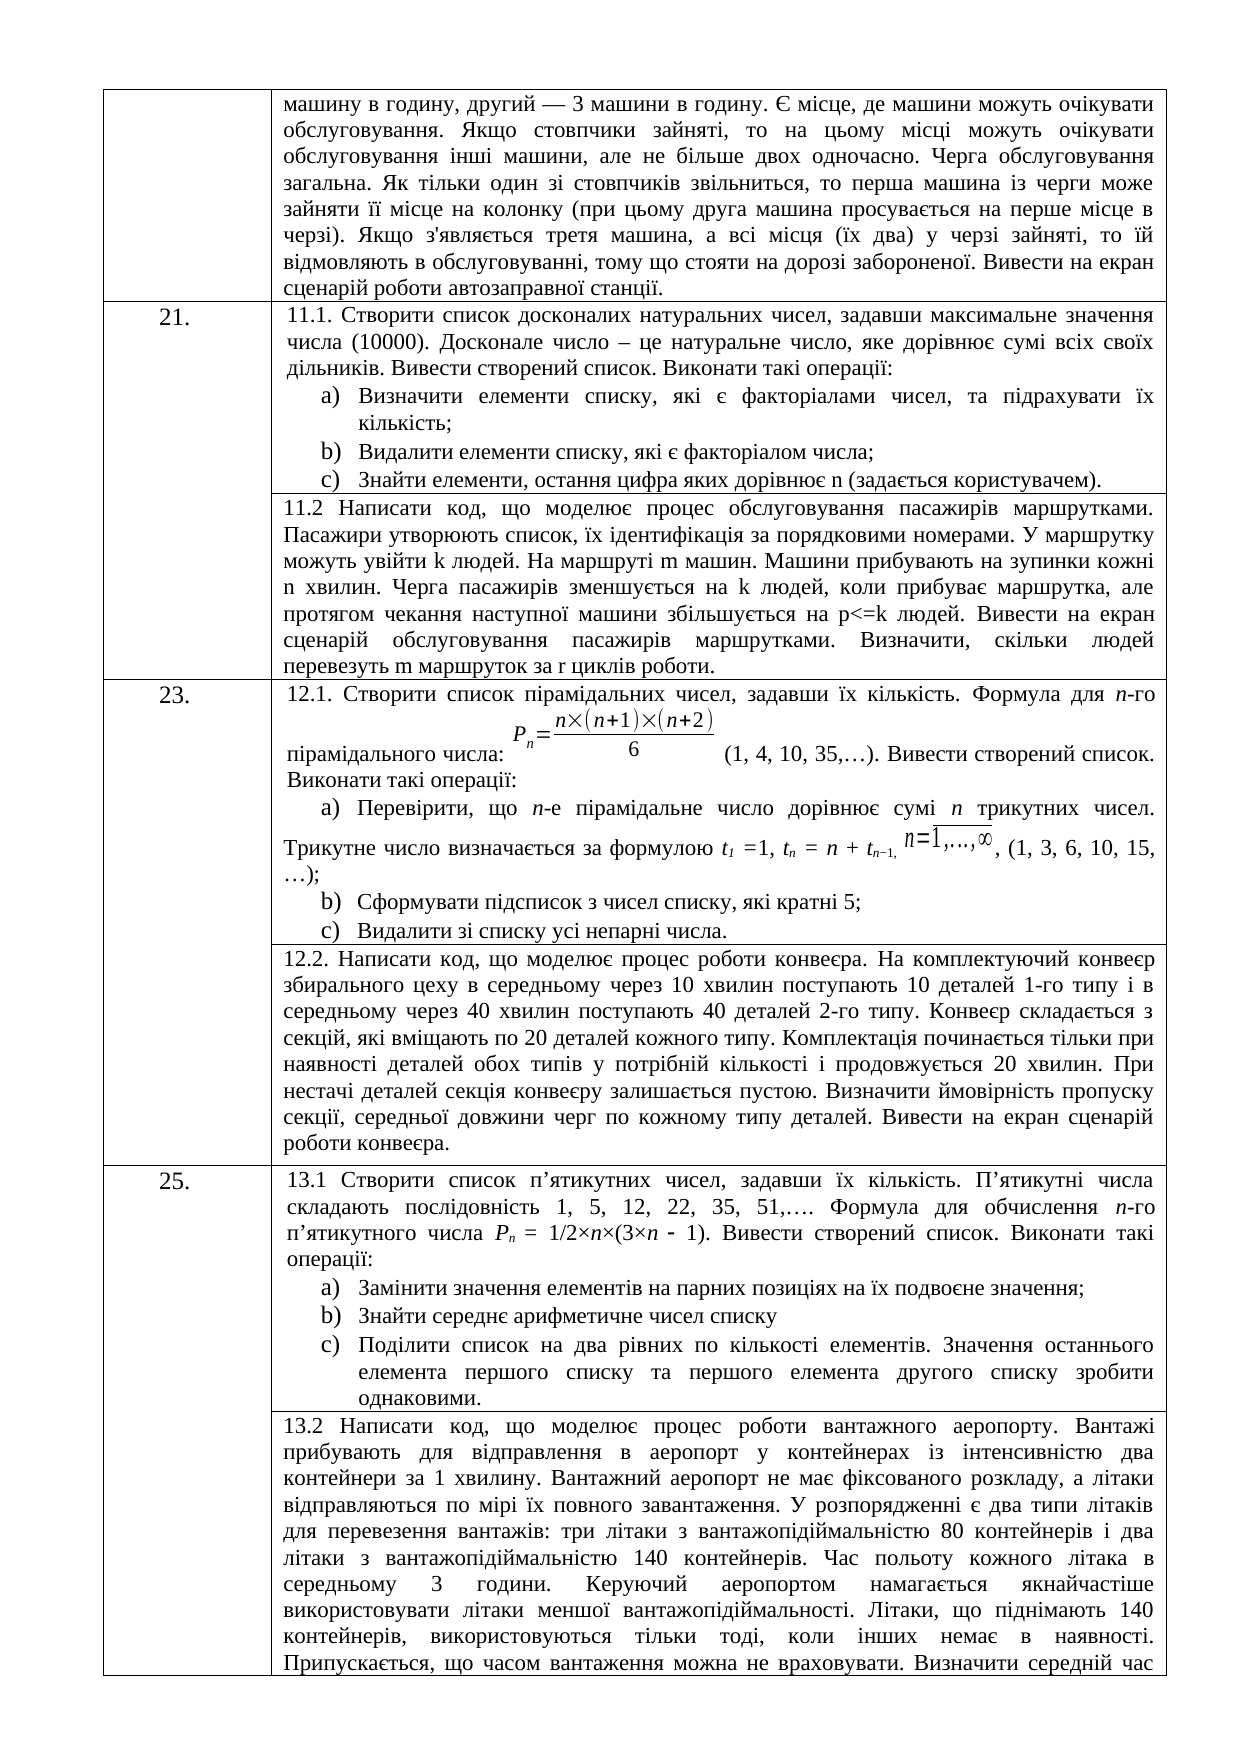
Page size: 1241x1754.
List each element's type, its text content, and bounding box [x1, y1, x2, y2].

table_cell [104, 1166, 271, 1675]
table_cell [272, 90, 1166, 301]
table_cell 13.1 Створити список п’ятикутних чисел, задавши їх кількість. П’ятикутні числа складають послідовність 1, 5, 12, 22, 35, 51,…. Формула для обчислення n-го п’ятикутного числа Pn = 1/2×n×(3×n 1). Вивести створений список. Виконати такі операції: Замінити значення елементів на парних позиціях на їх подвоєне значення; Знайти середнє арифметичне чисел списку Поділити список на два рівних по кількості елементів. Значення останнього елемента першого списку та першого елемента другого списку зробити однаковими. [272, 1166, 1166, 1411]
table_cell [272, 1412, 1166, 1675]
table_cell 11.1. Створити список досконалих натуральних чисел, задавши максимальне значення числа (10000). Досконале число – це натуральне число, яке дорівнює сумі всіх своїх дільників. Вивести створений список. Виконати такі операції: Визначити елементи списку, які є факторіалами чисел, та підрахувати їх кількість; Видалити елементи списку, які є факторіалом числа; Знайти елементи, остання цифра яких дорівнює n (задається користувачем). [272, 302, 1166, 493]
table_cell [104, 680, 271, 1165]
table_cell 12.1. Створити список пірамідальних чисел, задавши їх кількість. Формула для n-го пірамідального числа: (1, 4, 10, 35,…). Вивести створений список. Виконати такі операції: Перевірити, що n-е пірамідальне число дорівнює сумі n трикутних чисел. Трикутне число визначається за формулою t1 =1, tn = n + tn−1, , (1, 3, 6, 10, 15,…); Сформувати підсписок з чисел списку, які кратні 5; Видалити зі списку усі непарні числа. [272, 680, 1166, 944]
table_cell 11.2 Написати код, що моделює процес обслуговування пасажирів маршрутками. Пасажири утворюють список, їх ідентифікація за порядковими номерами. У маршрутку можуть увійти k людей. На маршруті m машин. Машини прибувають на зупинки кожні n хвилин. Черга пасажирів зменшується на k людей, коли прибуває маршрутка, але протягом чекання наступної машини збільшується на p<=k людей. Вивести на екран сценарій обслуговування пасажирів маршрутками. Визначити, скільки людей перевезуть m маршруток за r циклів роботи. [272, 494, 1166, 679]
table_cell [104, 302, 271, 679]
table_cell 12.2. Написати код, що моделює процес роботи конвеєра. На комплектуючий конвеєр збирального цеху в середньому через 10 хвилин поступають 10 деталей 1-го типу і в середньому через 40 хвилин поступають 40 деталей 2-го типу. Конвеєр складається з секцій, які вміщають по 20 деталей кожного типу. Комплектація починається тільки при наявності деталей обох типів у потрібній кількості і продовжується 20 хвилин. При нестачі деталей секція конвеєру залишається пустою. Визначити ймовірність пропуску секції, середньої довжини черг по кожному типу деталей. Вивести на екран сценарій роботи конвеєра. [272, 945, 1166, 1165]
